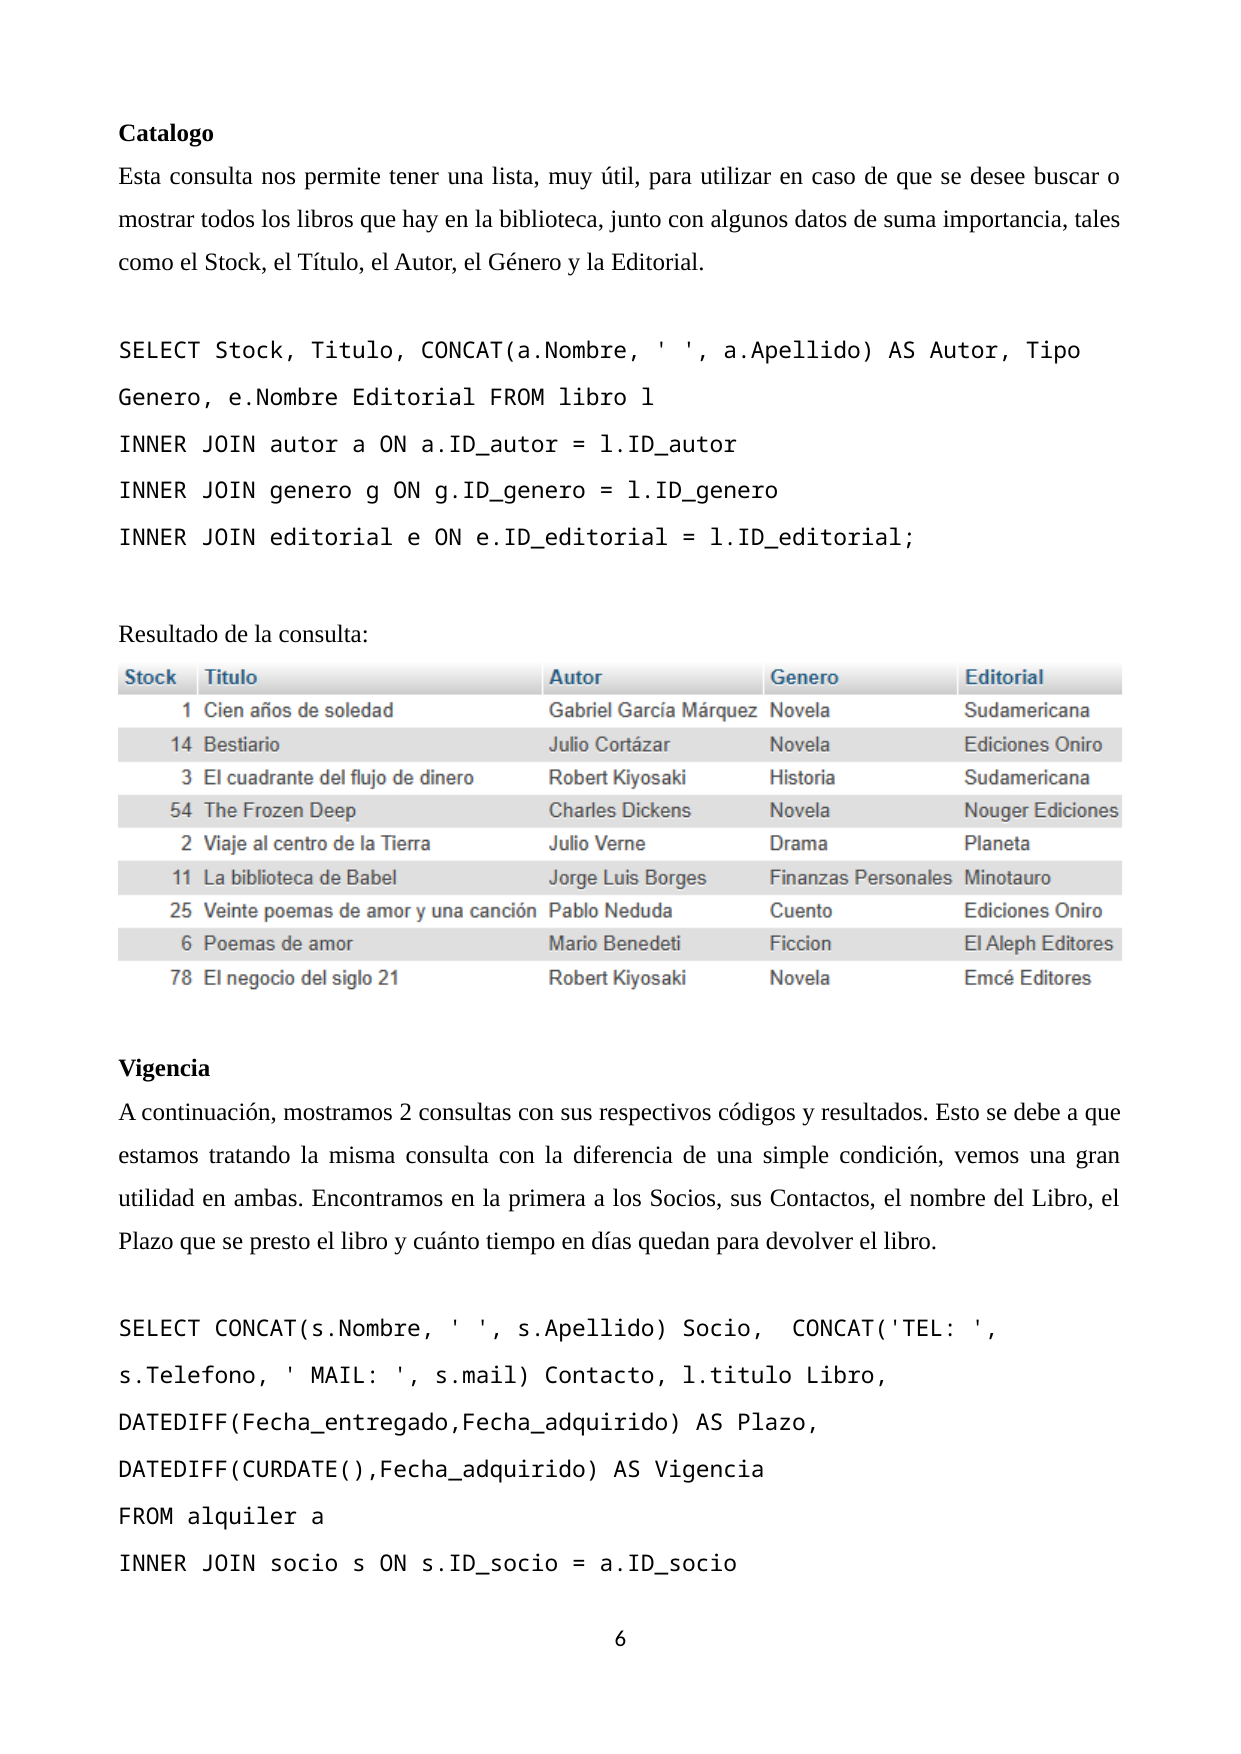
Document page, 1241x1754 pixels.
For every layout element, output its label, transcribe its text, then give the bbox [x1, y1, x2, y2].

text Catalogo [118, 118, 1122, 147]
text SELECT CONCAT(s.Nombre, ' ', s.Apellido) Socio, CONCAT('TEL: ', s.Telefono, ' MAIL: ', s.mail) Contacto, l.titulo Libro, DATEDIFF(Fecha_entregado,Fecha_adquirido) AS Plazo, DATEDIFF(CURDATE(),Fecha_adquirido) AS Vigencia [118, 1312, 1122, 1484]
text FROM alquiler a [118, 1500, 1122, 1531]
text INNER JOIN autor a ON a.ID_autor = l.ID_autor [118, 427, 1122, 459]
text INNER JOIN genero g ON g.ID_genero = l.ID_genero [118, 474, 1122, 506]
text Esta consulta nos permite tener una lista, muy útil, para utilizar en caso de que se desee buscar o mostrar todos los libros que hay en la biblioteca, junto con algunos datos de suma importancia, tales como el Stock, el Título, el Autor, el Género y la Editorial. [118, 161, 1122, 276]
picture [118, 662, 1123, 997]
text INNER JOIN socio s ON s.ID_socio = a.ID_socio [118, 1547, 1122, 1578]
text INNER JOIN editorial e ON e.ID_editorial = l.ID_editorial; [118, 521, 1122, 552]
text Resultado de la consulta: [118, 619, 1122, 648]
text A continuación, mostramos 2 consultas con sus respectivos códigos y resultados. Esto se debe a que estamos tratando la misma consulta con la diferencia de una simple condición, vemos una gran utilidad en ambas. Encontramos en la primera a los Socios, sus Contactos, el nombre del Libro, el Plazo que se presto el libro y cuánto tiempo en días quedan para devolver el libro. [118, 1097, 1122, 1255]
text SELECT Stock, Titulo, CONCAT(a.Nombre, ' ', a.Apellido) AS Autor, Tipo Genero, e.Nombre Editorial FROM libro l [118, 334, 1122, 412]
text Vigencia [118, 1053, 1122, 1082]
